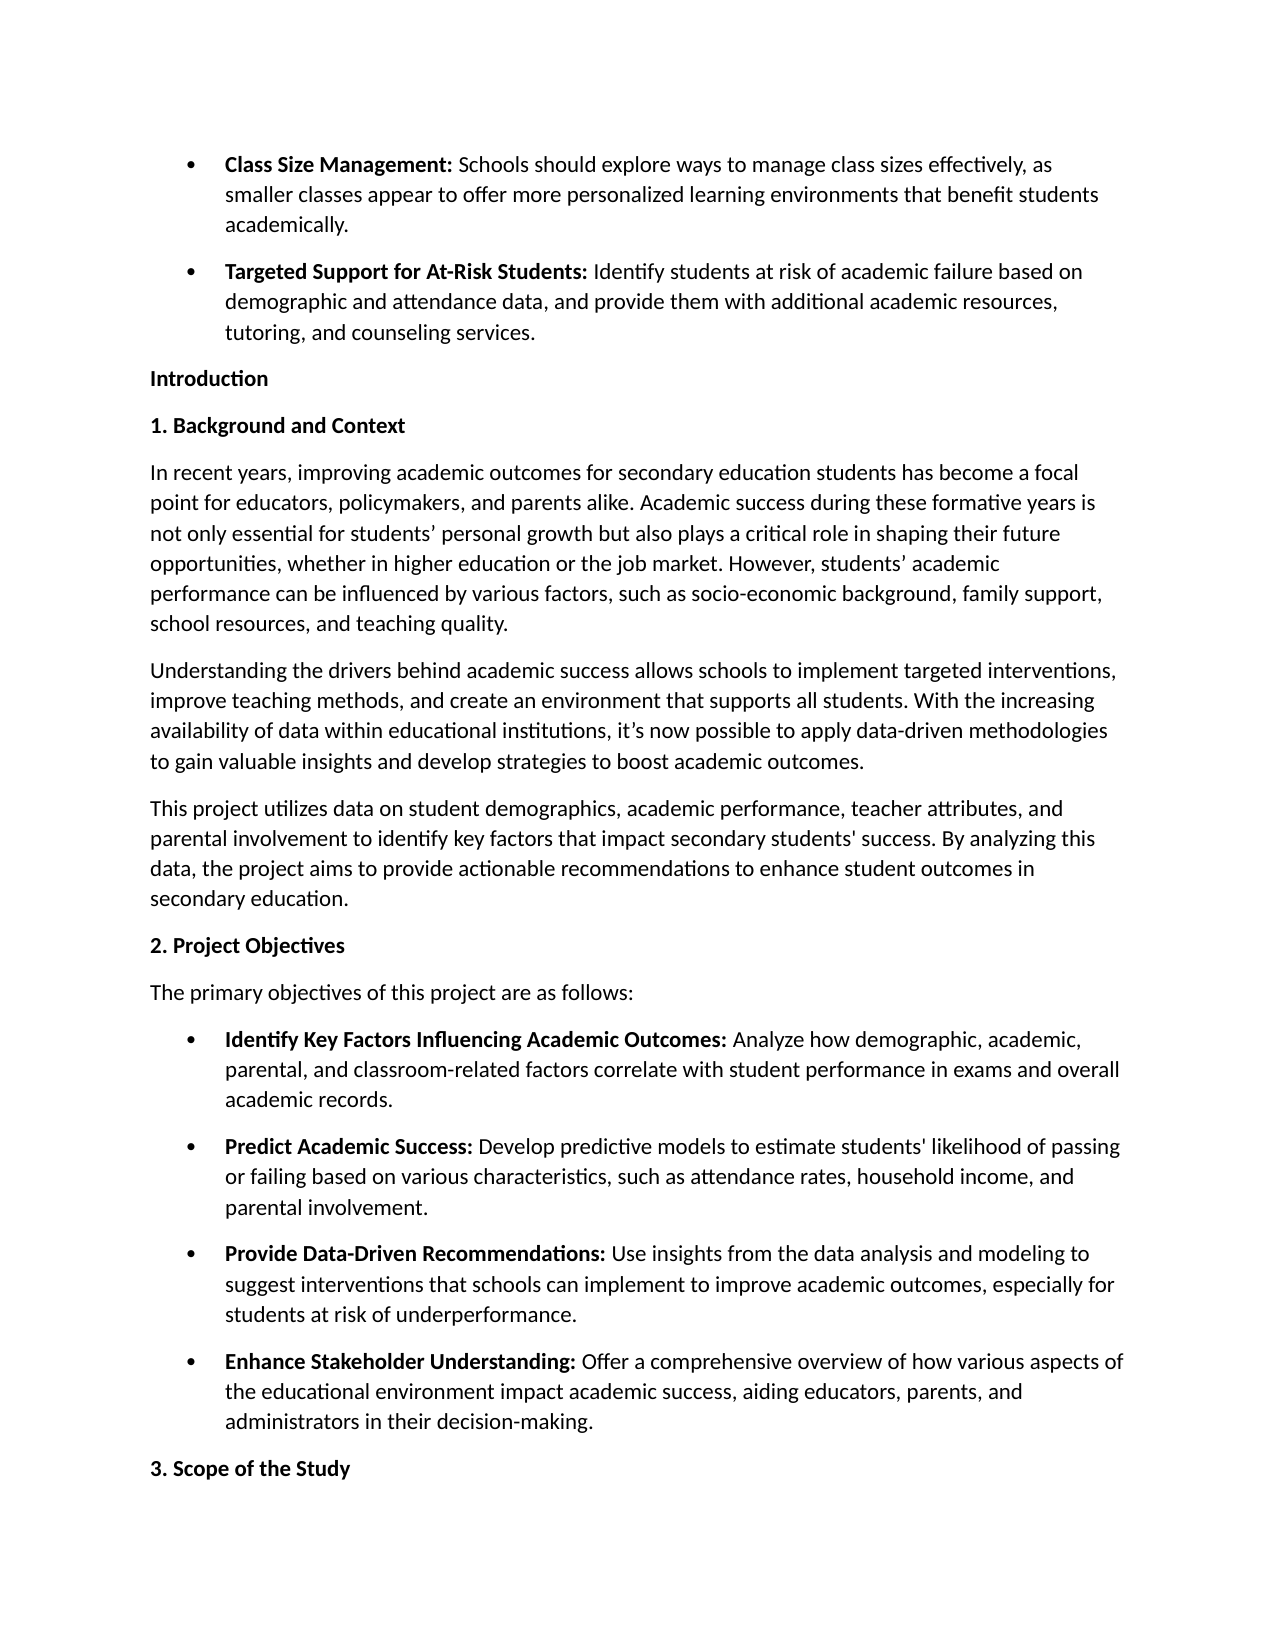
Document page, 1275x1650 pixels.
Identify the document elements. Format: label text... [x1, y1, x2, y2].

list Provide Data-Driven Recommendations: Use insights from the data analysis and modeling to suggest interventions that schools can implement to improve academic outcomes, especially for students at risk of underperformance. [187, 1239, 1125, 1328]
text 1. Background and Context [150, 411, 1125, 439]
list Identify Key Factors Influencing Academic Outcomes: Analyze how demographic, academic, parental, and classroom-related factors correlate with student performance in exams and overall academic records. [187, 1025, 1125, 1113]
text Introduction [150, 364, 1125, 393]
text 3. Scope of the Study [150, 1454, 1125, 1482]
list Class Size Management: Schools should explore ways to manage class sizes effectively, as smaller classes appear to offer more personalized learning environments that benefit students academically. [187, 150, 1125, 238]
list Targeted Support for At-Risk Students: Identify students at risk of academic failure based on demographic and attendance data, and provide them with additional academic resources, tutoring, and counseling services. [187, 257, 1125, 346]
text Understanding the drivers behind academic success allows schools to implement targeted interventions, improve teaching methods, and create an environment that supports all students. With the increasing availability of data within educational institutions, it’s now possible to apply data-driven methodologies to gain valuable insights and develop strategies to boost academic outcomes. [150, 656, 1125, 775]
text 2. Project Objectives [150, 931, 1125, 959]
text In recent years, improving academic outcomes for secondary education students has become a focal point for educators, policymakers, and parents alike. Academic success during these formative years is not only essential for students’ personal growth but also plays a critical role in shaping their future opportunities, whether in higher education or the job market. However, students’ academic performance can be influenced by various factors, such as socio-economic background, family support, school resources, and teaching quality. [150, 458, 1125, 637]
text The primary objectives of this project are as follows: [150, 978, 1125, 1006]
list Enhance Stakeholder Understanding: Offer a comprehensive overview of how various aspects of the educational environment impact academic success, aiding educators, parents, and administrators in their decision-making. [187, 1347, 1125, 1435]
list Predict Academic Success: Develop predictive models to estimate students' likelihood of passing or failing based on various characteristics, such as attendance rates, household income, and parental involvement. [187, 1132, 1125, 1221]
text This project utilizes data on student demographics, academic performance, teacher attributes, and parental involvement to identify key factors that impact secondary students' success. By analyzing this data, the project aims to provide actionable recommendations to enhance student outcomes in secondary education. [150, 794, 1125, 912]
